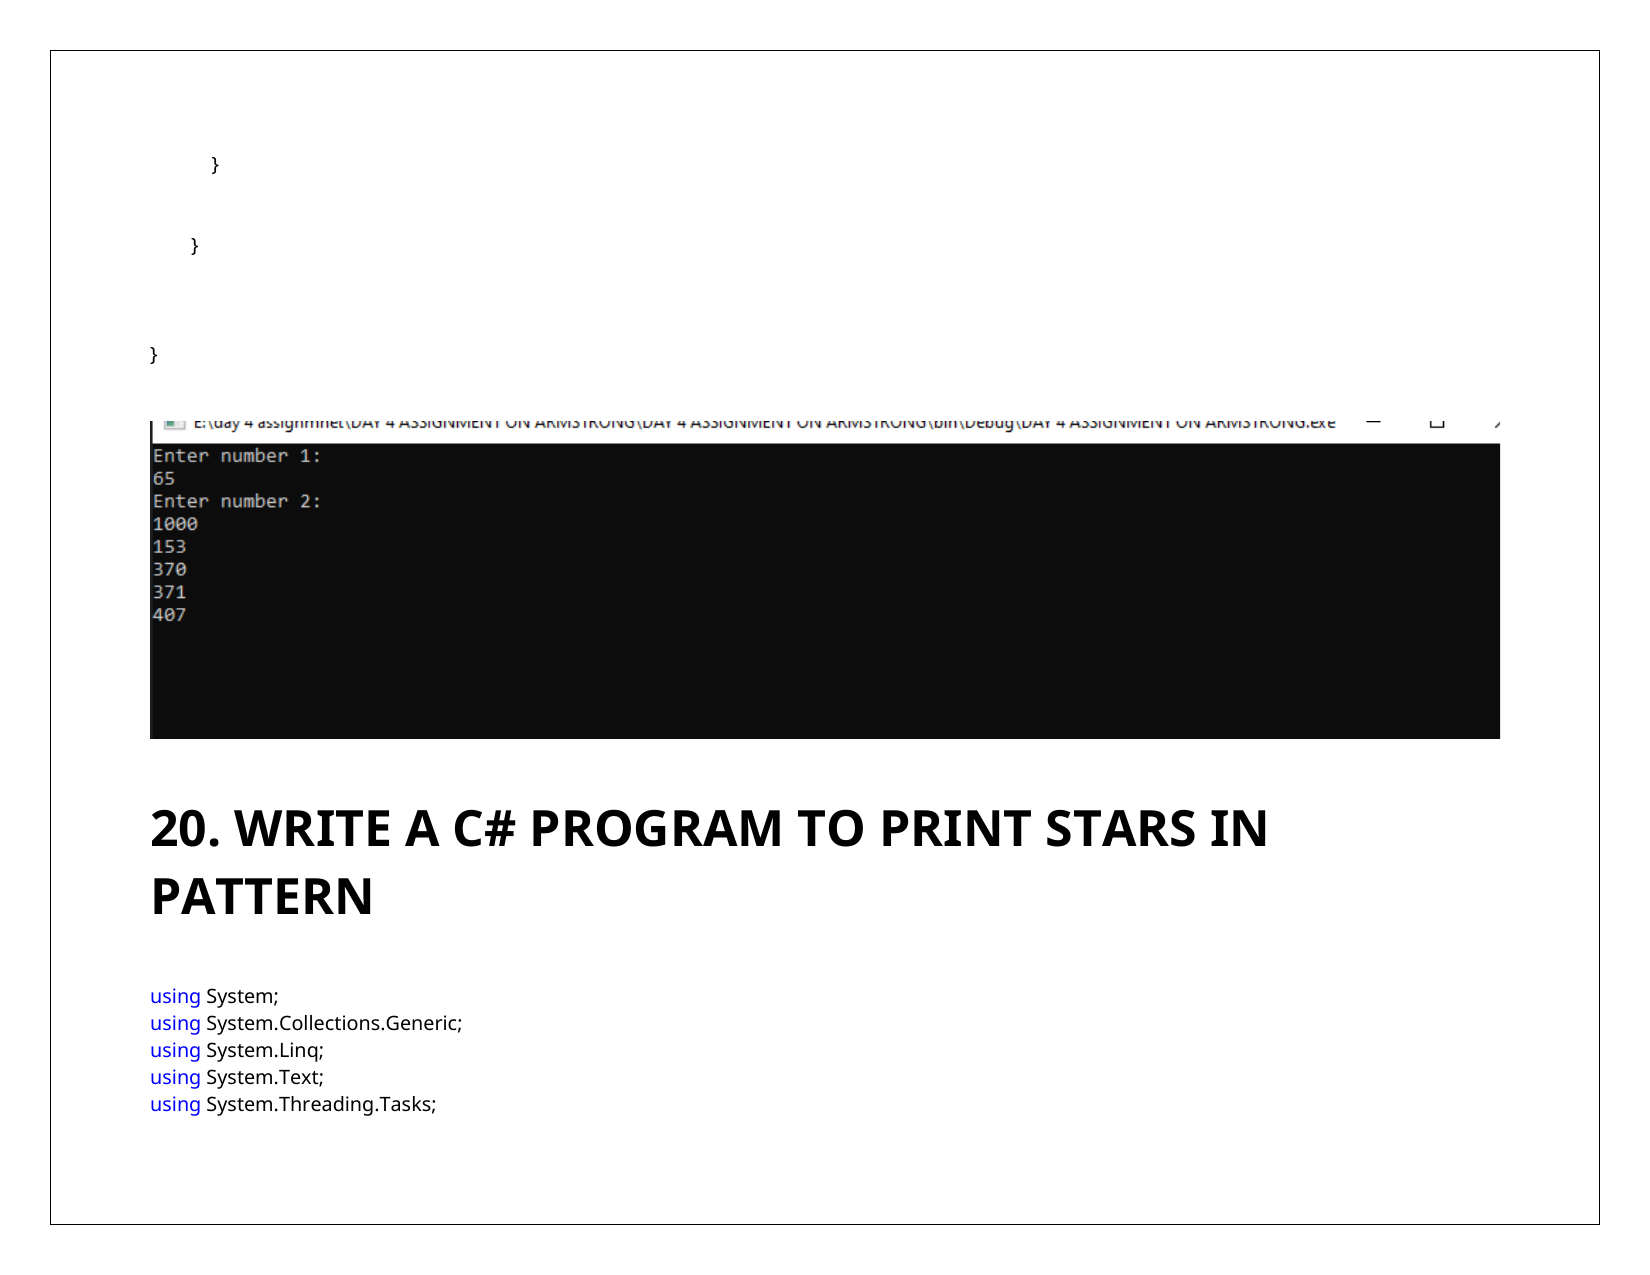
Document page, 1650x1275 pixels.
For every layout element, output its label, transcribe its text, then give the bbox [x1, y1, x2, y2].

text using System.Text; [150, 1064, 1500, 1091]
text using System; [150, 983, 1500, 1010]
text using System.Linq; [150, 1037, 1500, 1064]
text using System.Threading.Tasks; [150, 1091, 1500, 1118]
text } [150, 231, 1500, 258]
text using System.Collections.Generic; [150, 1010, 1500, 1037]
text } [150, 150, 1500, 177]
picture [150, 421, 1500, 739]
text } [150, 340, 1500, 367]
text 20. WRITE A C# PROGRAM TO PRINT STARS IN PATTERN [150, 792, 1500, 929]
